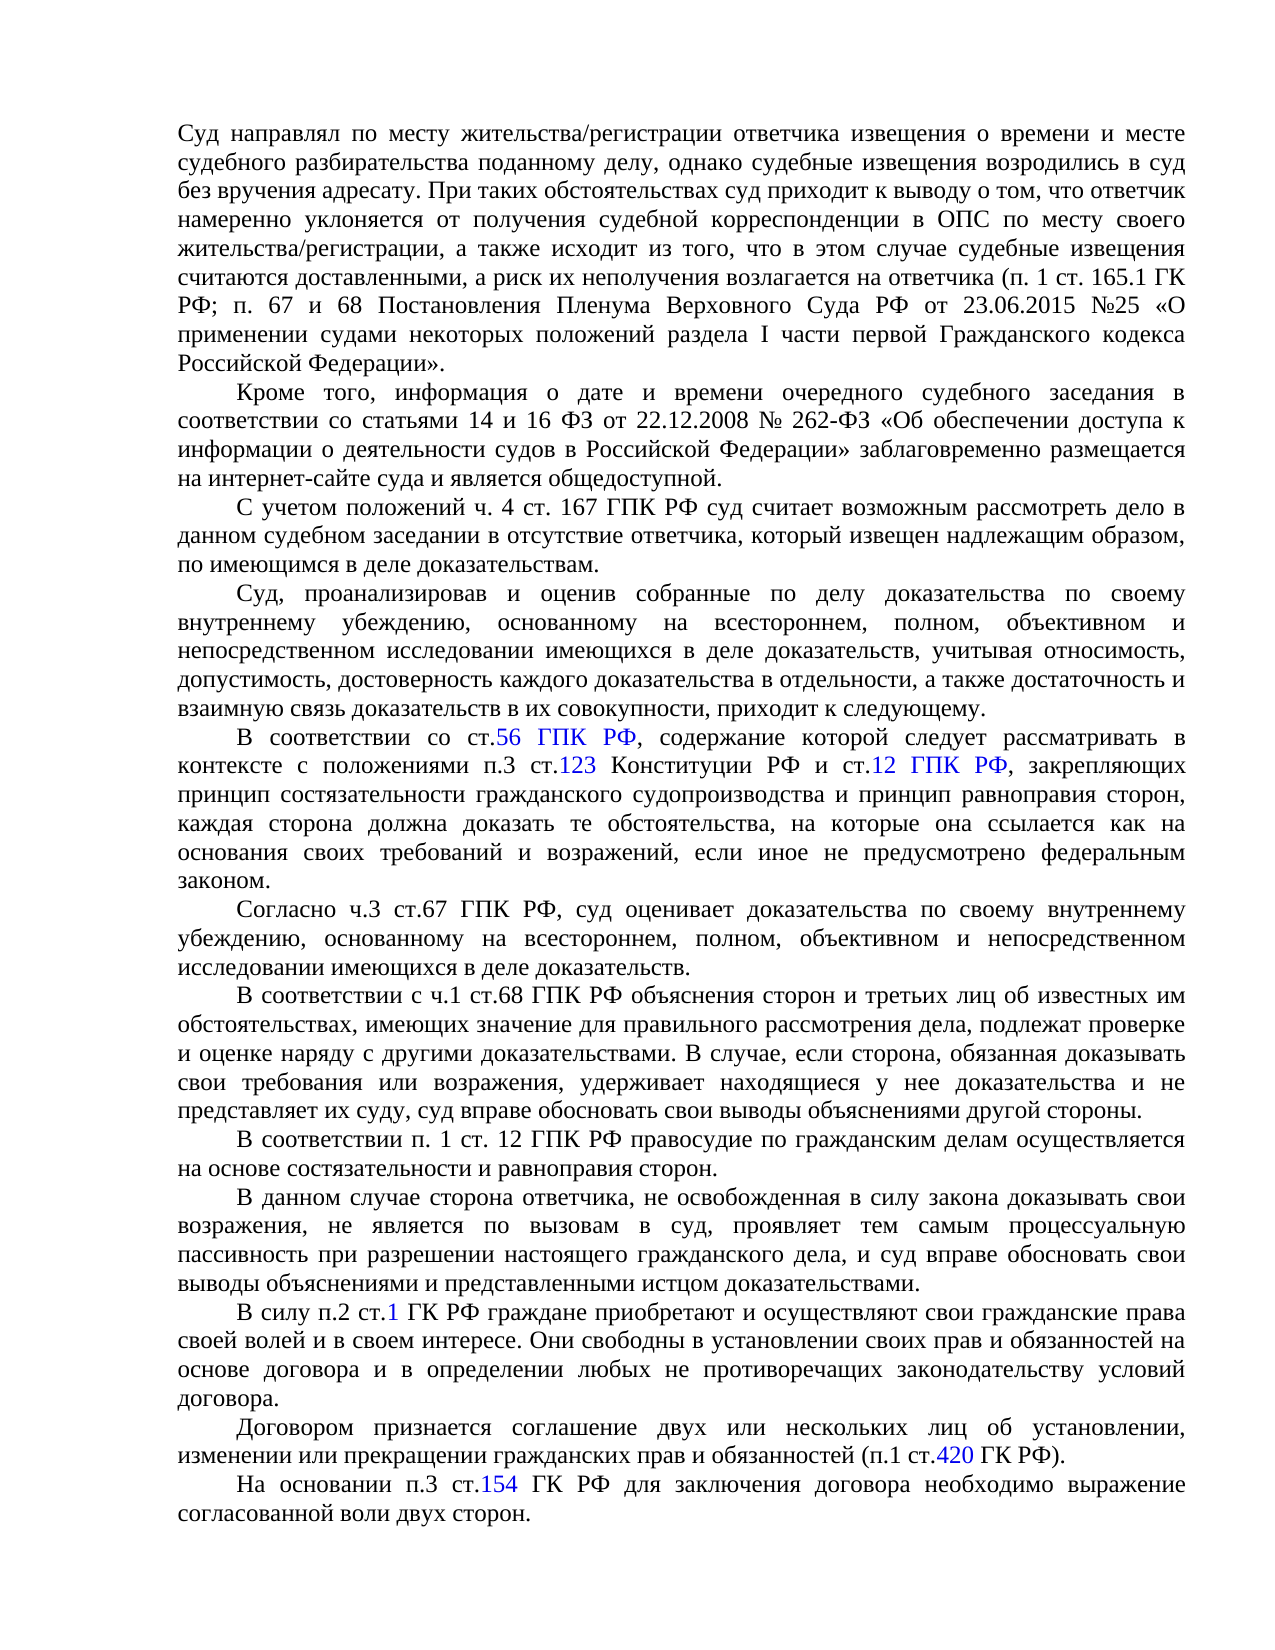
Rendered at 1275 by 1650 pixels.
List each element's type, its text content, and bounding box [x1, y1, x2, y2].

text Согласно ч.3 ст.67 ГПК РФ, суд оценивает доказательства по своему внутреннему убеждению, основанному на всестороннем, полном, объективном и непосредственном исследовании имеющихся в деле доказательств. [177, 894, 1186, 981]
text В силу п.2 ст.1 ГК РФ граждане приобретают и осуществляют свои гражданские права своей волей и в своем интересе. Они свободны в установлении своих прав и обязанностей на основе договора и в определении любых не противоречащих законодательству условий договора. [177, 1297, 1186, 1412]
text В данном случае сторона ответчика, не освобожденная в силу закона доказывать свои возражения, не является по вызовам в суд, проявляет тем самым процессуальную пассивность при разрешении настоящего гражданского дела, и суд вправе обосновать свои выводы объяснениями и представленными истцом доказательствами. [177, 1182, 1186, 1297]
text В соответствии п. 1 ст. 12 ГПК РФ правосудие по гражданским делам осуществляется на основе состязательности и равноправия сторон. [177, 1124, 1186, 1182]
text В соответствии с ч.1 ст.68 ГПК РФ объяснения сторон и третьих лиц об известных им обстоятельствах, имеющих значение для правильного рассмотрения дела, подлежат проверке и оценке наряду с другими доказательствами. В случае, если сторона, обязанная доказывать свои требования или возражения, удерживает находящиеся у нее доказательства и не представляет их суду, суд вправе обосновать свои выводы объяснениями другой стороны. [177, 981, 1186, 1124]
text На основании п.3 ст.154 ГК РФ для заключения договора необходимо выражение согласованной воли двух сторон. [177, 1469, 1186, 1527]
text Суд, проанализировав и оценив собранные по делу доказательства по своему внутреннему убеждению, основанному на всестороннем, полном, объективном и непосредственном исследовании имеющихся в деле доказательств, учитывая относимость, допустимость, достоверность каждого доказательства в отдельности, а также достаточность и взаимную связь доказательств в их совокупности, приходит к следующему. [177, 578, 1186, 722]
text Договором признается соглашение двух или нескольких лиц об установлении, изменении или прекращении гражданских прав и обязанностей (п.1 ст.420 ГК РФ). [177, 1412, 1186, 1469]
text С учетом положений ч. 4 ст. 167 ГПК РФ суд считает возможным рассмотреть дело в данном судебном заседании в отсутствие ответчика, который извещен надлежащим образом, по имеющимся в деле доказательствам. [177, 492, 1186, 578]
text Кроме того, информация о дате и времени очередного судебного заседания в соответствии со статьями 14 и 16 ФЗ от 22.12.2008 № 262-ФЗ «Об обеспечении доступа к информации о деятельности судов в Российской Федерации» заблаговременно размещается на интернет-сайте суда и является общедоступной. [177, 377, 1186, 492]
text В соответствии со ст.56 ГПК РФ, содержание которой следует рассматривать в контексте с положениями п.3 ст.123 Конституции РФ и ст.12 ГПК РФ, закрепляющих принцип состязательности гражданского судопроизводства и принцип равноправия сторон, каждая сторона должна доказать те обстоятельства, на которые она ссылается как на основания своих требований и возражений, если иное не предусмотрено федеральным законом. [177, 722, 1186, 894]
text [177, 118, 1186, 377]
